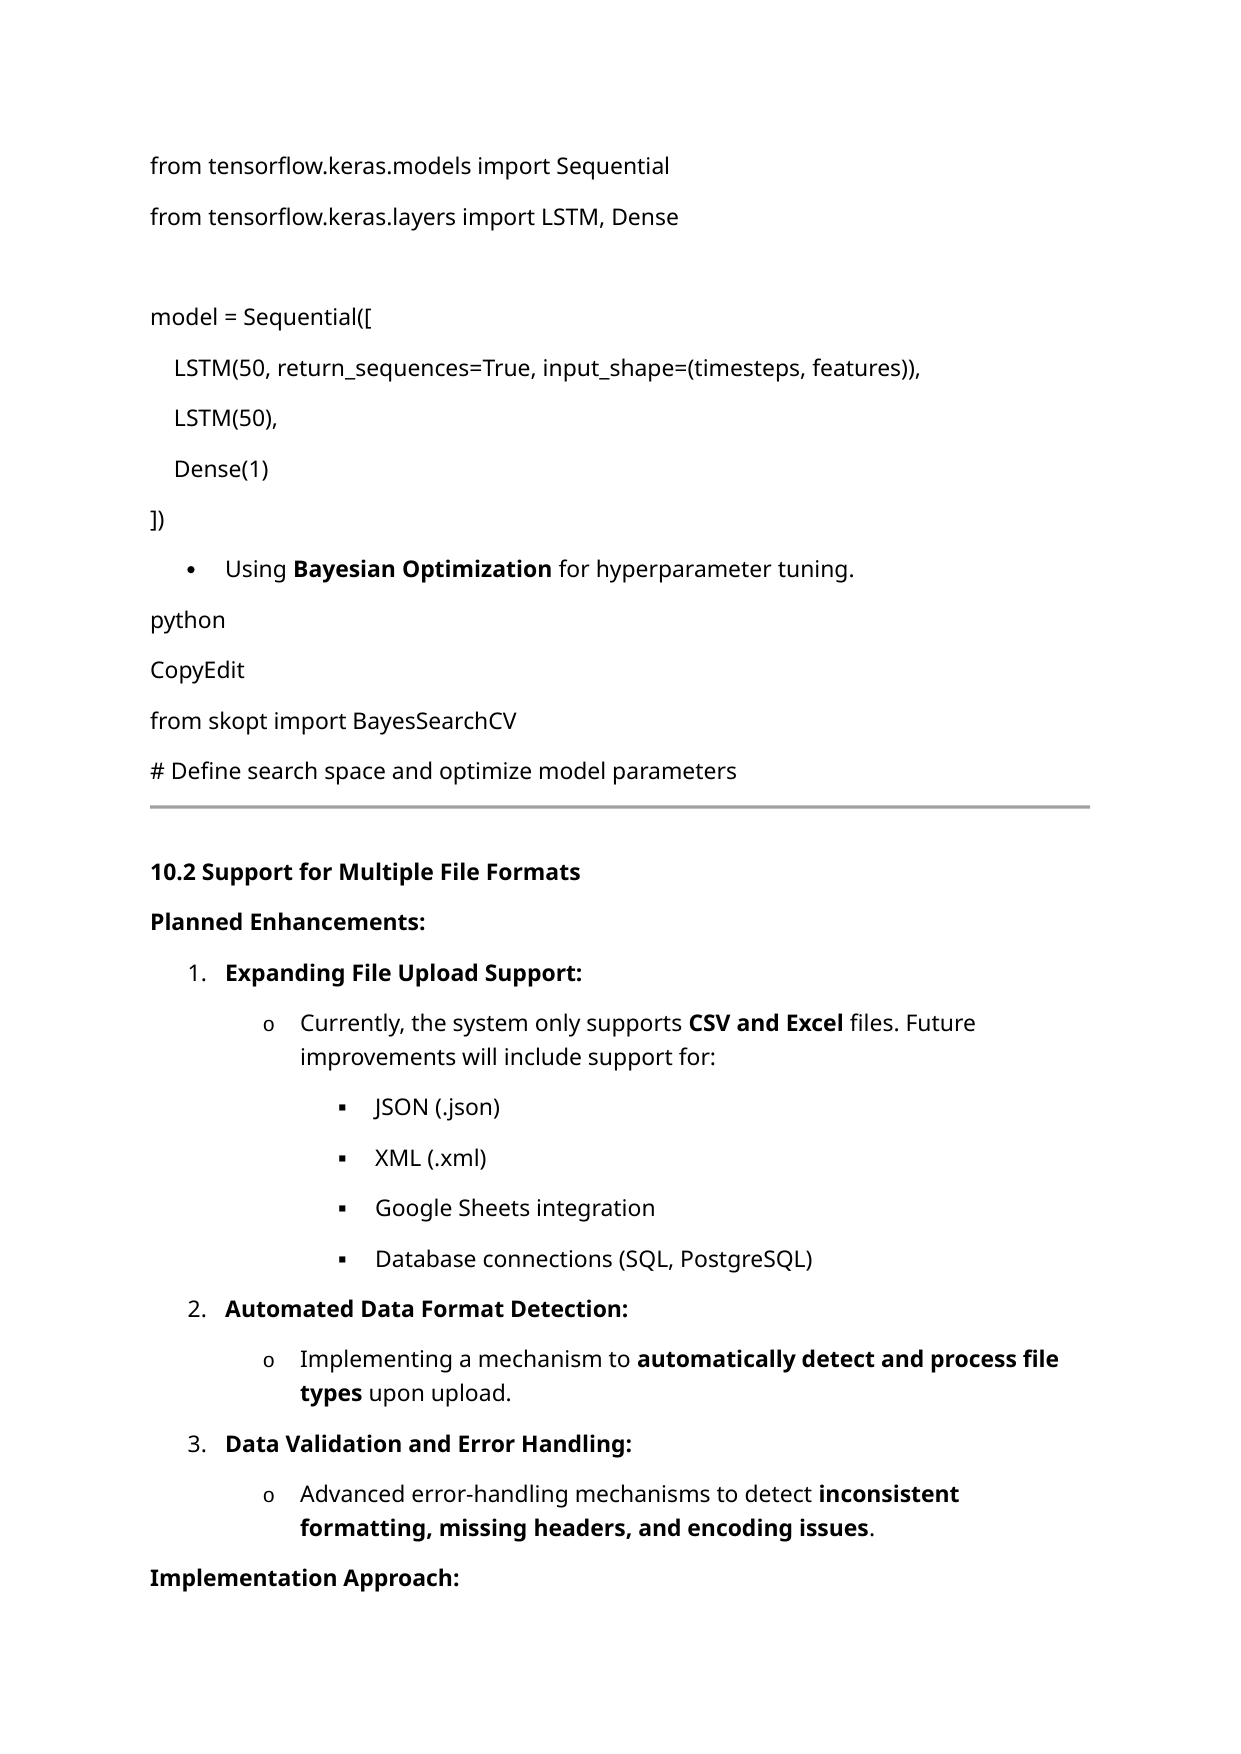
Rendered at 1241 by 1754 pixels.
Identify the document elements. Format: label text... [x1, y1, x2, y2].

text from tensorflow.keras.models import Sequential [150, 150, 1090, 181]
text Planned Enhancements: [150, 906, 1090, 937]
list Advanced error-handling mechanisms to detect inconsistent formatting, missing headers, and encoding issues. [262, 1478, 1090, 1543]
list Google Sheets integration [337, 1192, 1090, 1223]
list Currently, the system only supports CSV and Excel files. Future improvements will include support for: [262, 1007, 1090, 1072]
text ]) [150, 503, 1090, 534]
text LSTM(50, return_sequences=True, input_shape=(timesteps, features)), [150, 352, 1090, 383]
text from tensorflow.keras.layers import LSTM, Dense [150, 200, 1090, 232]
list Automated Data Format Detection: [187, 1293, 1090, 1324]
text Dense(1) [150, 452, 1090, 484]
text model = Sequential([ [150, 301, 1090, 332]
list Using Bayesian Optimization for hyperparameter tuning. [187, 553, 1090, 584]
text # Define search space and optimize model parameters [150, 755, 1090, 786]
list Implementing a mechanism to automatically detect and process file types upon upload. [262, 1343, 1090, 1408]
list JSON (.json) [337, 1091, 1090, 1122]
list Database connections (SQL, PostgreSQL) [337, 1242, 1090, 1274]
text LSTM(50), [150, 402, 1090, 433]
list Expanding File Upload Support: [187, 957, 1090, 988]
text python [150, 604, 1090, 635]
text from skopt import BayesSearchCV [150, 704, 1090, 736]
list Data Validation and Error Handling: [187, 1427, 1090, 1459]
text Implementation Approach: [150, 1562, 1090, 1593]
list XML (.xml) [337, 1142, 1090, 1173]
text 10.2 Support for Multiple File Formats [150, 856, 1090, 887]
text CopyEdit [150, 654, 1090, 685]
